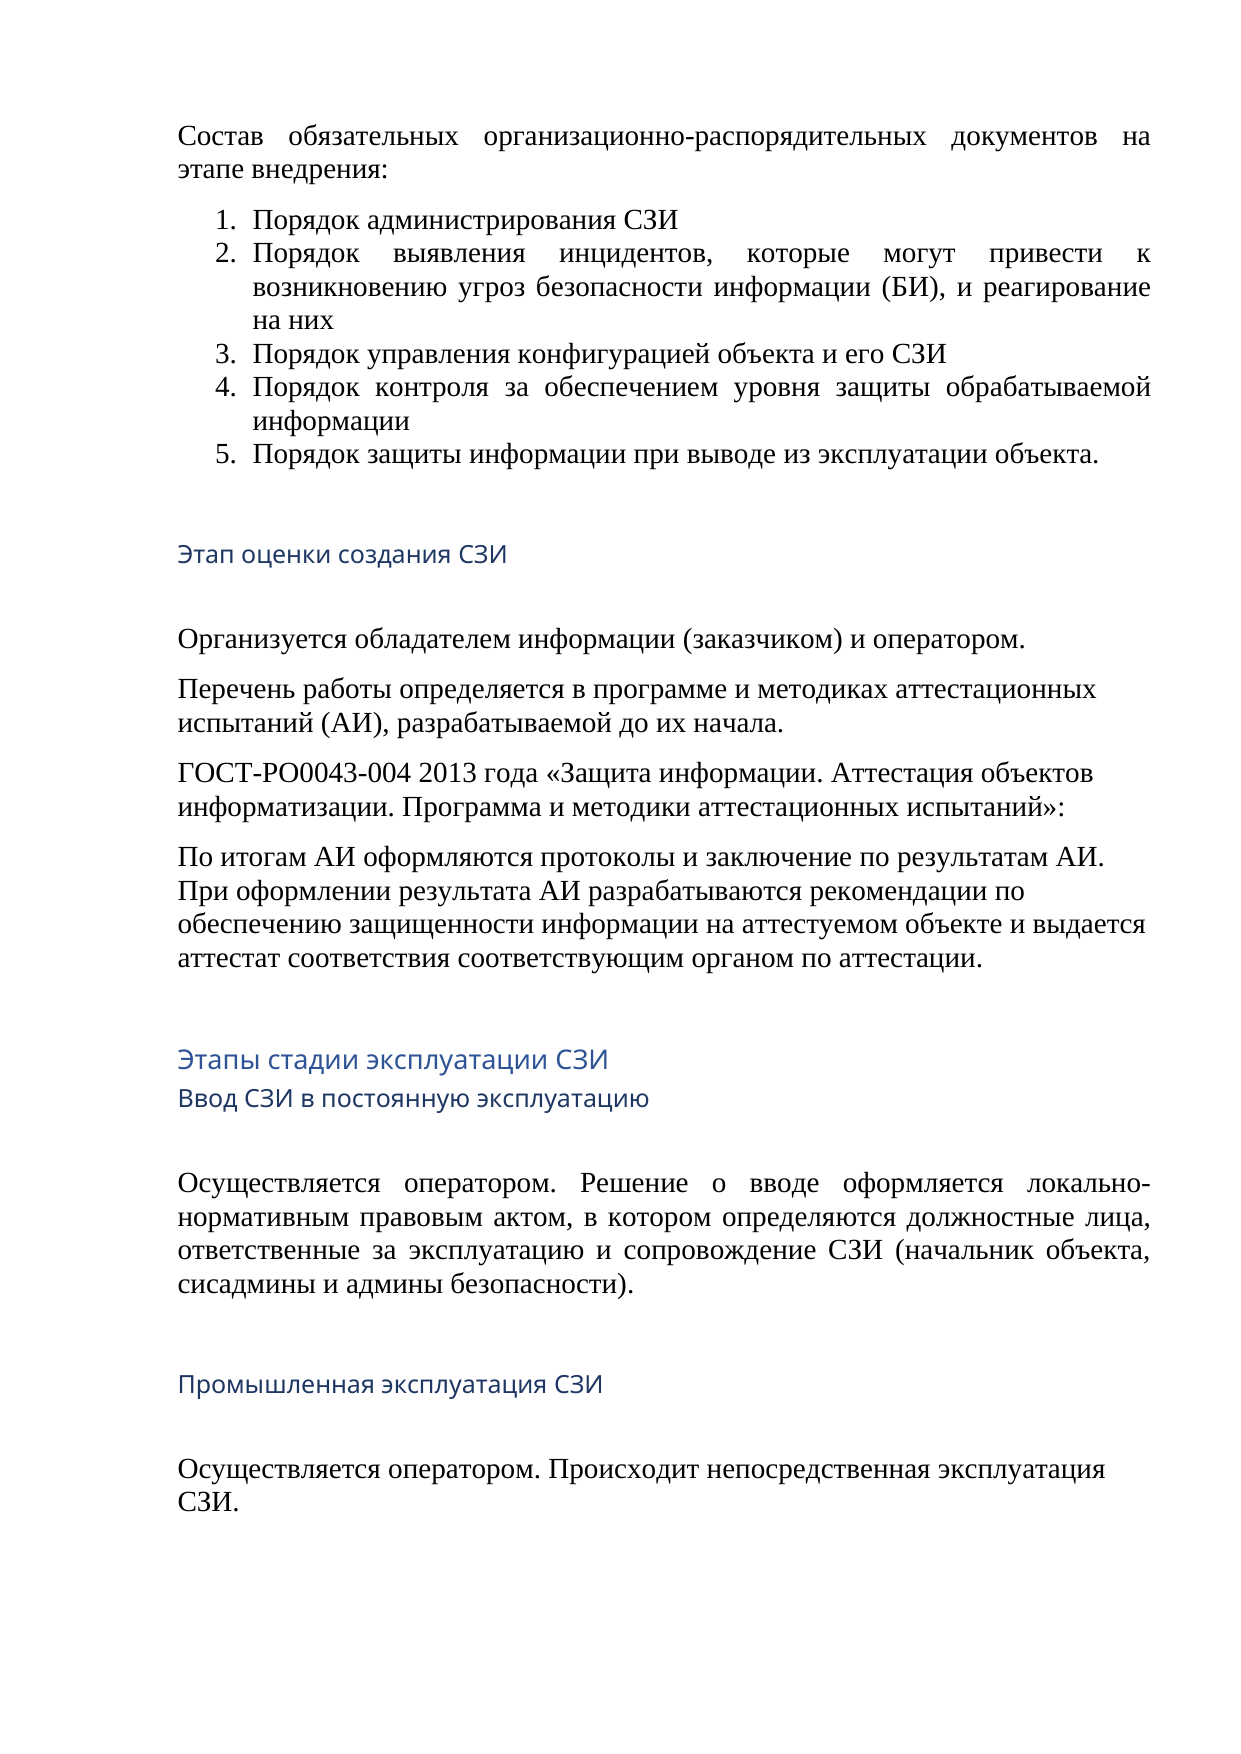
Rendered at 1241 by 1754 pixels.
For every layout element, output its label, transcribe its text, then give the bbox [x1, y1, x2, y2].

subtitle Промышленная эксплуатация СЗИ [177, 1366, 1152, 1401]
subtitle Этап оценки создания СЗИ [177, 537, 1152, 571]
list Порядок защиты информации при выводе из эксплуатации объекта. [215, 437, 1152, 470]
text Состав обязательных организационно-распорядительных документов на этапе внедрения: [177, 118, 1152, 185]
text По итогам АИ оформляются протоколы и заключение по результатам АИ. При оформлении результата АИ разрабатываются рекомендации по обеспечению защищенности информации на аттестуемом объекте и выдается аттестат соответствия соответствующим органом по аттестации. [177, 839, 1152, 973]
subtitle Этапы стадии эксплуатации СЗИ [177, 1040, 1152, 1077]
text Перечень работы определяется в программе и методиках аттестационных испытаний (АИ), разрабатываемой до их начала. [177, 672, 1152, 739]
subtitle Ввод СЗИ в постоянную эксплуатацию [177, 1081, 1152, 1115]
list Порядок управления конфигурацией объекта и его СЗИ [215, 336, 1152, 369]
text Осуществляется оператором. Происходит непосредственная эксплуатация СЗИ. [177, 1451, 1152, 1518]
text Организуется обладателем информации (заказчиком) и оператором. [177, 621, 1152, 655]
text Осуществляется оператором. Решение о вводе оформляется локально-нормативным правовым актом, в котором определяются должностные лица, ответственные за эксплуатацию и сопровождение СЗИ (начальник объекта, сисадмины и админы безопасности). [177, 1165, 1152, 1299]
list Порядок выявления инцидентов, которые могут привести к возникновению угроз безопасности информации (БИ), и реагирование на них [215, 235, 1152, 336]
text ГОСТ-РО0043-004 2013 года «Защита информации. Аттестация объектов информатизации. Программа и методики аттестационных испытаний»: [177, 755, 1152, 822]
list Порядок администрирования СЗИ [215, 202, 1152, 235]
list Порядок контроля за обеспечением уровня защиты обрабатываемой информации [215, 369, 1152, 437]
